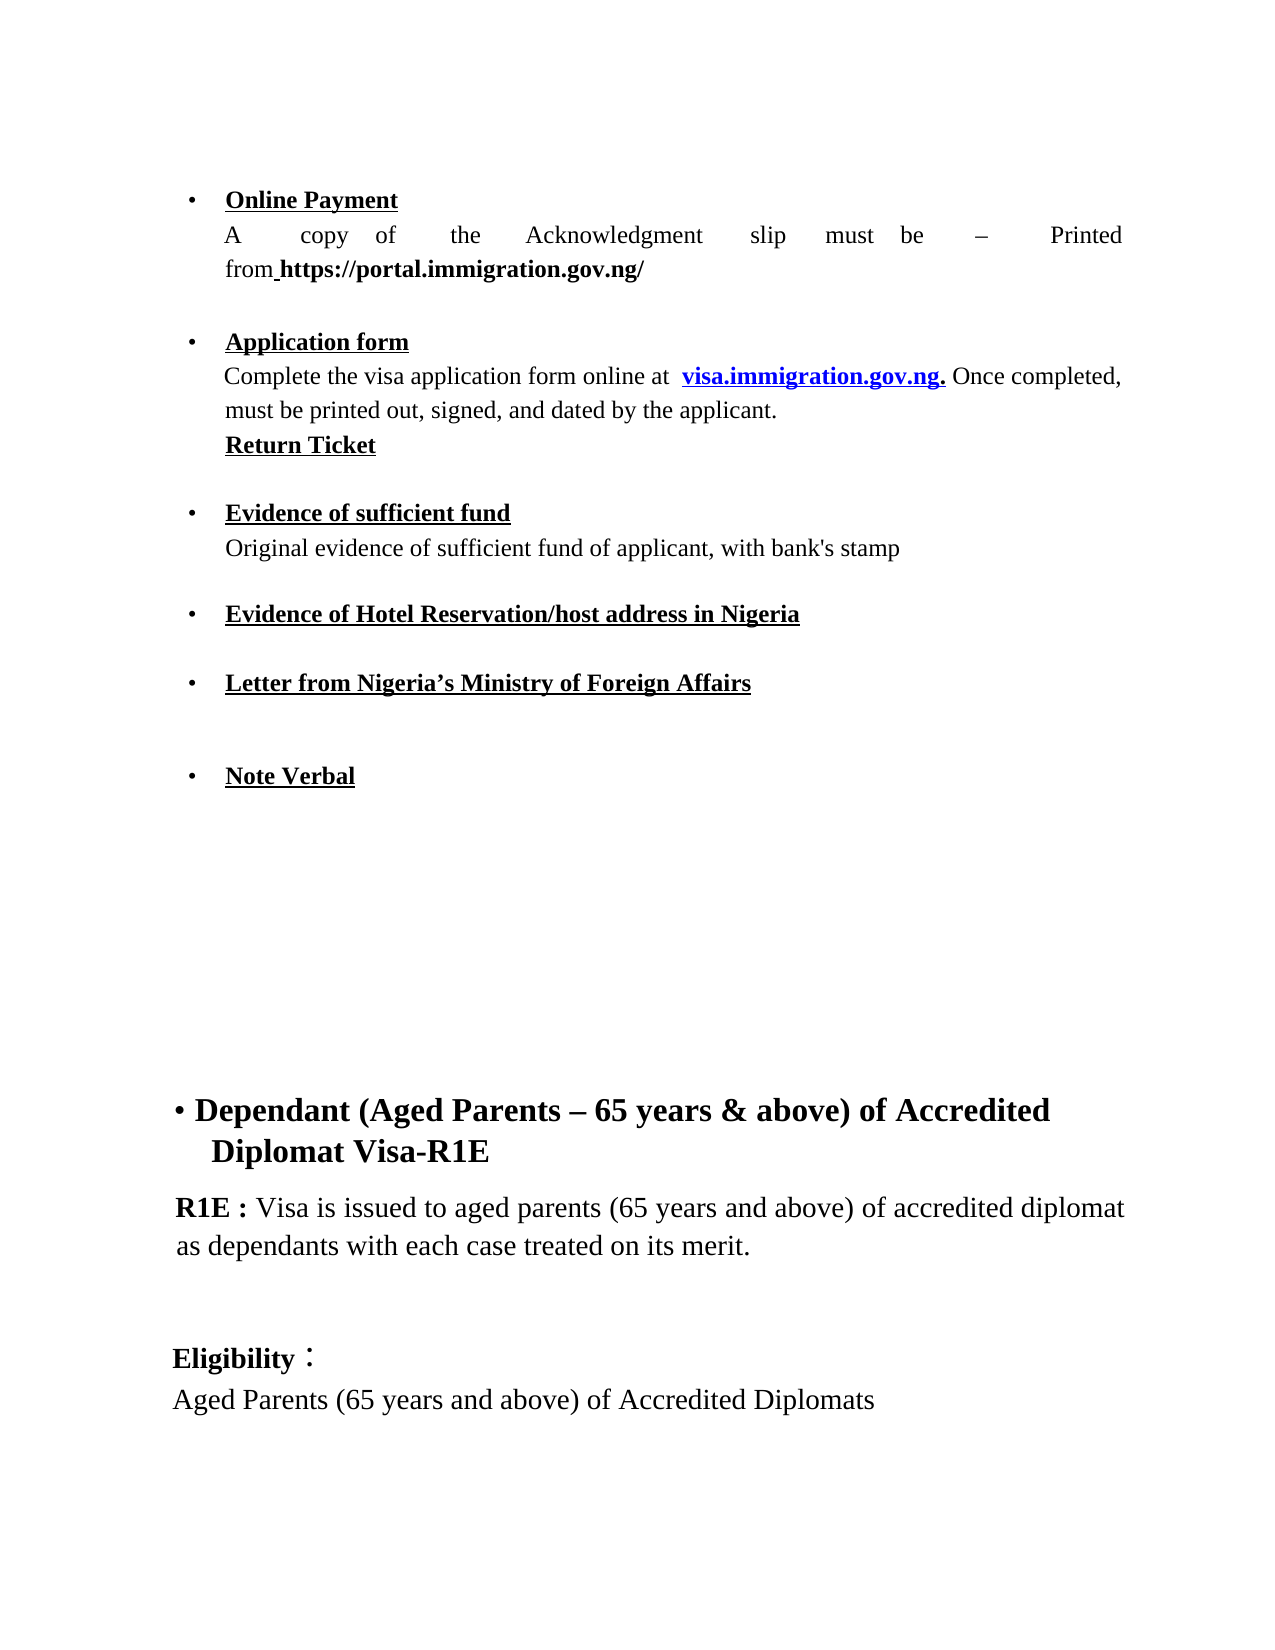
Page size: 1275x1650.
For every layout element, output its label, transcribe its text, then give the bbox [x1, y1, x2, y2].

list Note Verbal [188, 761, 1126, 790]
list Evidence of Hotel Reservation/host address in Nigeria [188, 599, 1126, 628]
text Return Ticket [225, 430, 1126, 458]
text Eligibility： [150, 1338, 1126, 1377]
list Letter from Nigeria’s Ministry of Foreign Affairs [188, 668, 1126, 697]
list Application form [188, 327, 1126, 355]
text Aged Parents (65 years and above) of Accredited Diplomats [150, 1382, 1126, 1416]
text R1E : Visa is issued to aged parents (65 years and above) of accredited diplomat as dependants with each case treated on its merit. [175, 1190, 1126, 1261]
text Original evidence of sufficient fund of applicant, with bank's stamp [150, 533, 1125, 562]
list Evidence of sufficient fund [188, 498, 1126, 527]
text A copy of the Acknowledgment slip must be – Printed from https://portal.immigration.gov.ng/ [224, 220, 1126, 283]
list Online Payment [188, 186, 1126, 214]
subtitle • Dependant (Aged Parents – 65 years & above) of Accredited Diplomat Visa-R1E [173, 1090, 1124, 1170]
text Complete the visa application form online at visa.immigration.gov.ng. Once completed, must be printed out, signed, and dated by the applicant. [224, 361, 1126, 424]
